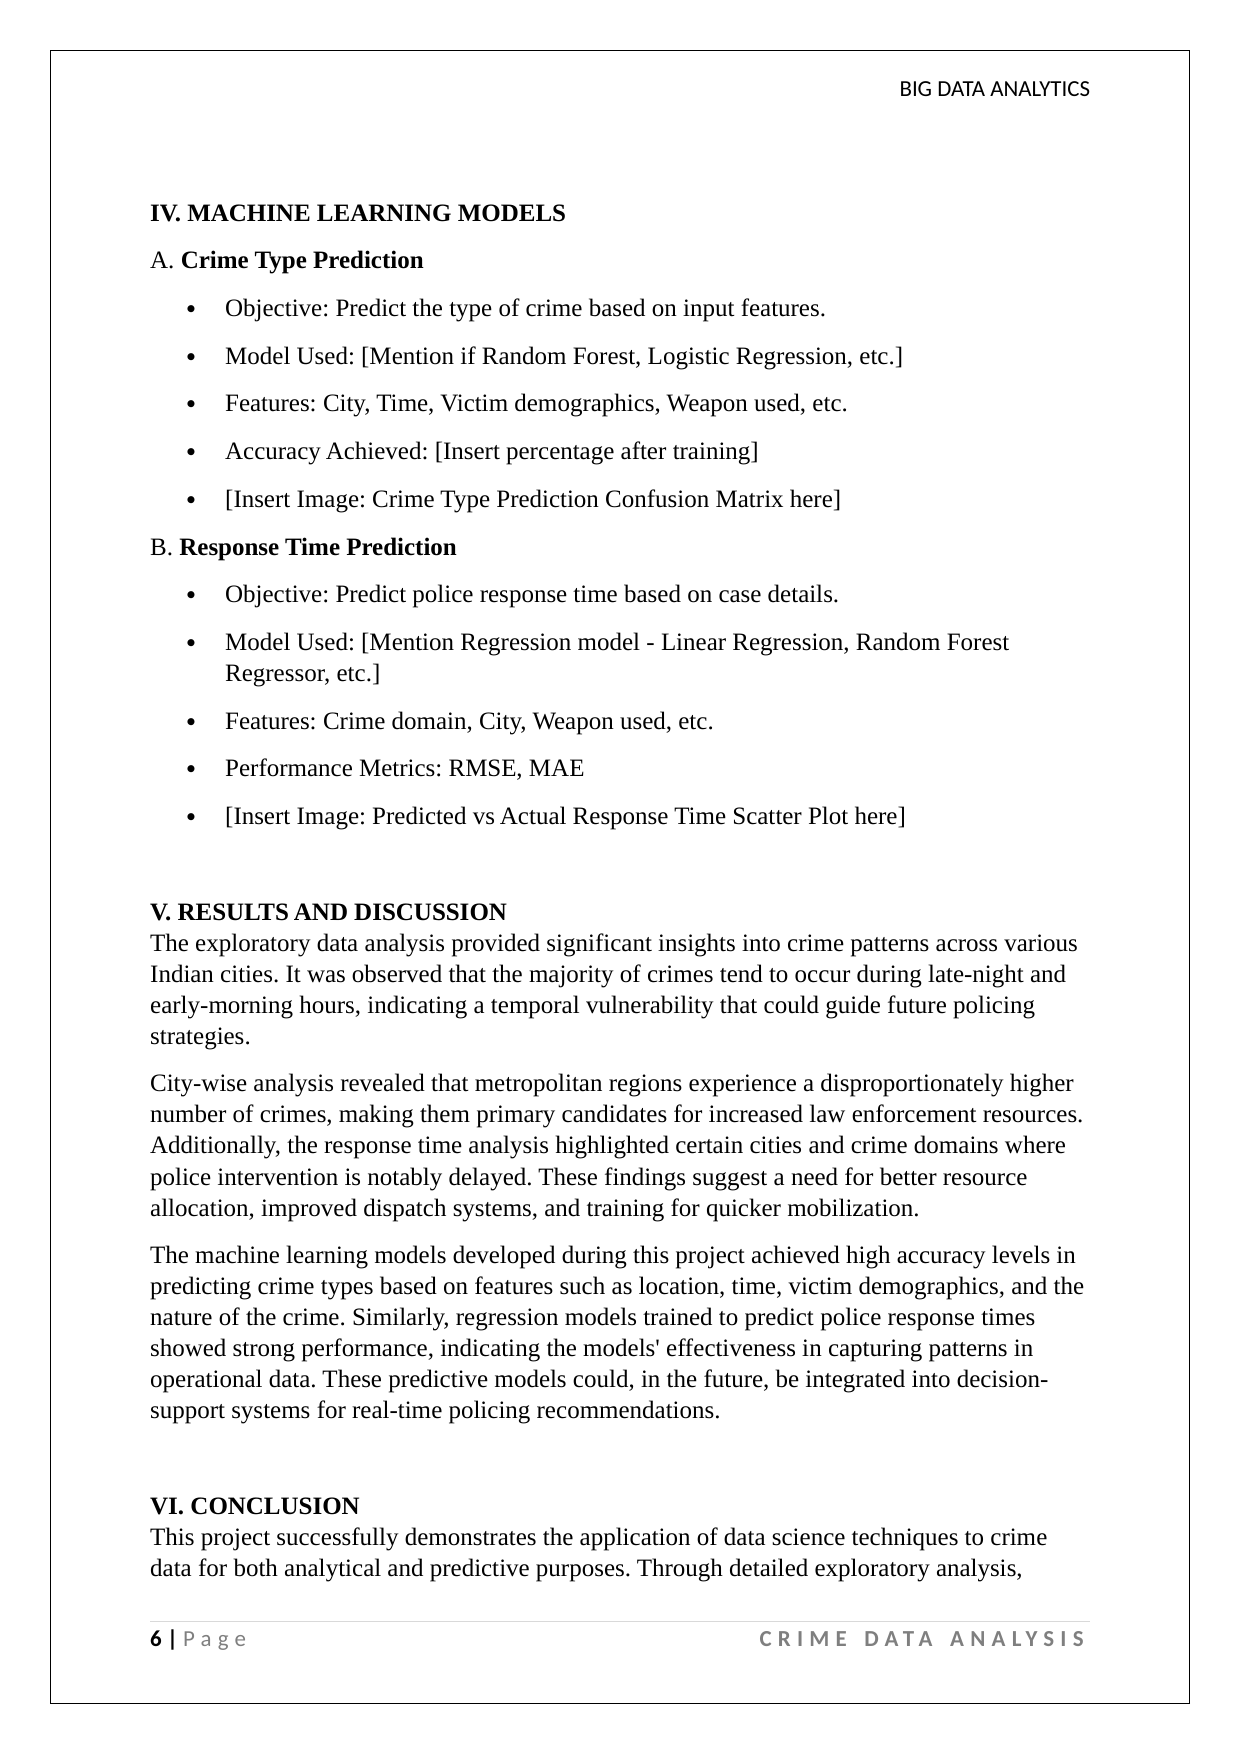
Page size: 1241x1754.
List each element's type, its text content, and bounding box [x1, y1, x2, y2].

list Features: Crime domain, City, Weapon used, etc. [187, 706, 1090, 734]
list Objective: Predict police response time based on case details. [187, 579, 1090, 608]
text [150, 1491, 1090, 1582]
text V. RESULTS AND DISCUSSION The exploratory data analysis provided significant insights into crime patterns across various Indian cities. It was observed that the majority of crimes tend to occur during late-night and early-morning hours, indicating a temporal vulnerability that could guide future policing strategies. [150, 897, 1090, 1049]
list [Insert Image: Crime Type Prediction Confusion Matrix here] [187, 484, 1090, 513]
text City-wise analysis revealed that metropolitan regions experience a disproportionately higher number of crimes, making them primary candidates for increased law enforcement resources. Additionally, the response time analysis highlighted certain cities and crime domains where police intervention is notably delayed. These findings suggest a need for better resource allocation, improved dispatch systems, and training for quicker mobilization. [150, 1068, 1090, 1221]
list [Insert Image: Predicted vs Actual Response Time Scatter Plot here] [187, 801, 1090, 830]
list Model Used: [Mention Regression model - Linear Regression, Random Forest Regressor, etc.] [187, 627, 1090, 687]
list Model Used: [Mention if Random Forest, Logistic Regression, etc.] [187, 341, 1090, 369]
text IV. MACHINE LEARNING MODELS [150, 198, 1090, 226]
list Objective: Predict the type of crime based on input features. [187, 293, 1090, 322]
text B. Response Time Prediction [150, 532, 1090, 560]
list Performance Metrics: RMSE, MAE [187, 753, 1090, 782]
list Features: City, Time, Victim demographics, Weapon used, etc. [187, 388, 1090, 417]
list Accuracy Achieved: [Insert percentage after training] [187, 436, 1090, 465]
text The machine learning models developed during this project achieved high accuracy levels in predicting crime types based on features such as location, time, victim demographics, and the nature of the crime. Similarly, regression models trained to predict police response times showed strong performance, indicating the models' effectiveness in capturing patterns in operational data. These predictive models could, in the future, be integrated into decision-support systems for real-time policing recommendations. [150, 1240, 1090, 1424]
text A. Crime Type Prediction [150, 245, 1090, 274]
